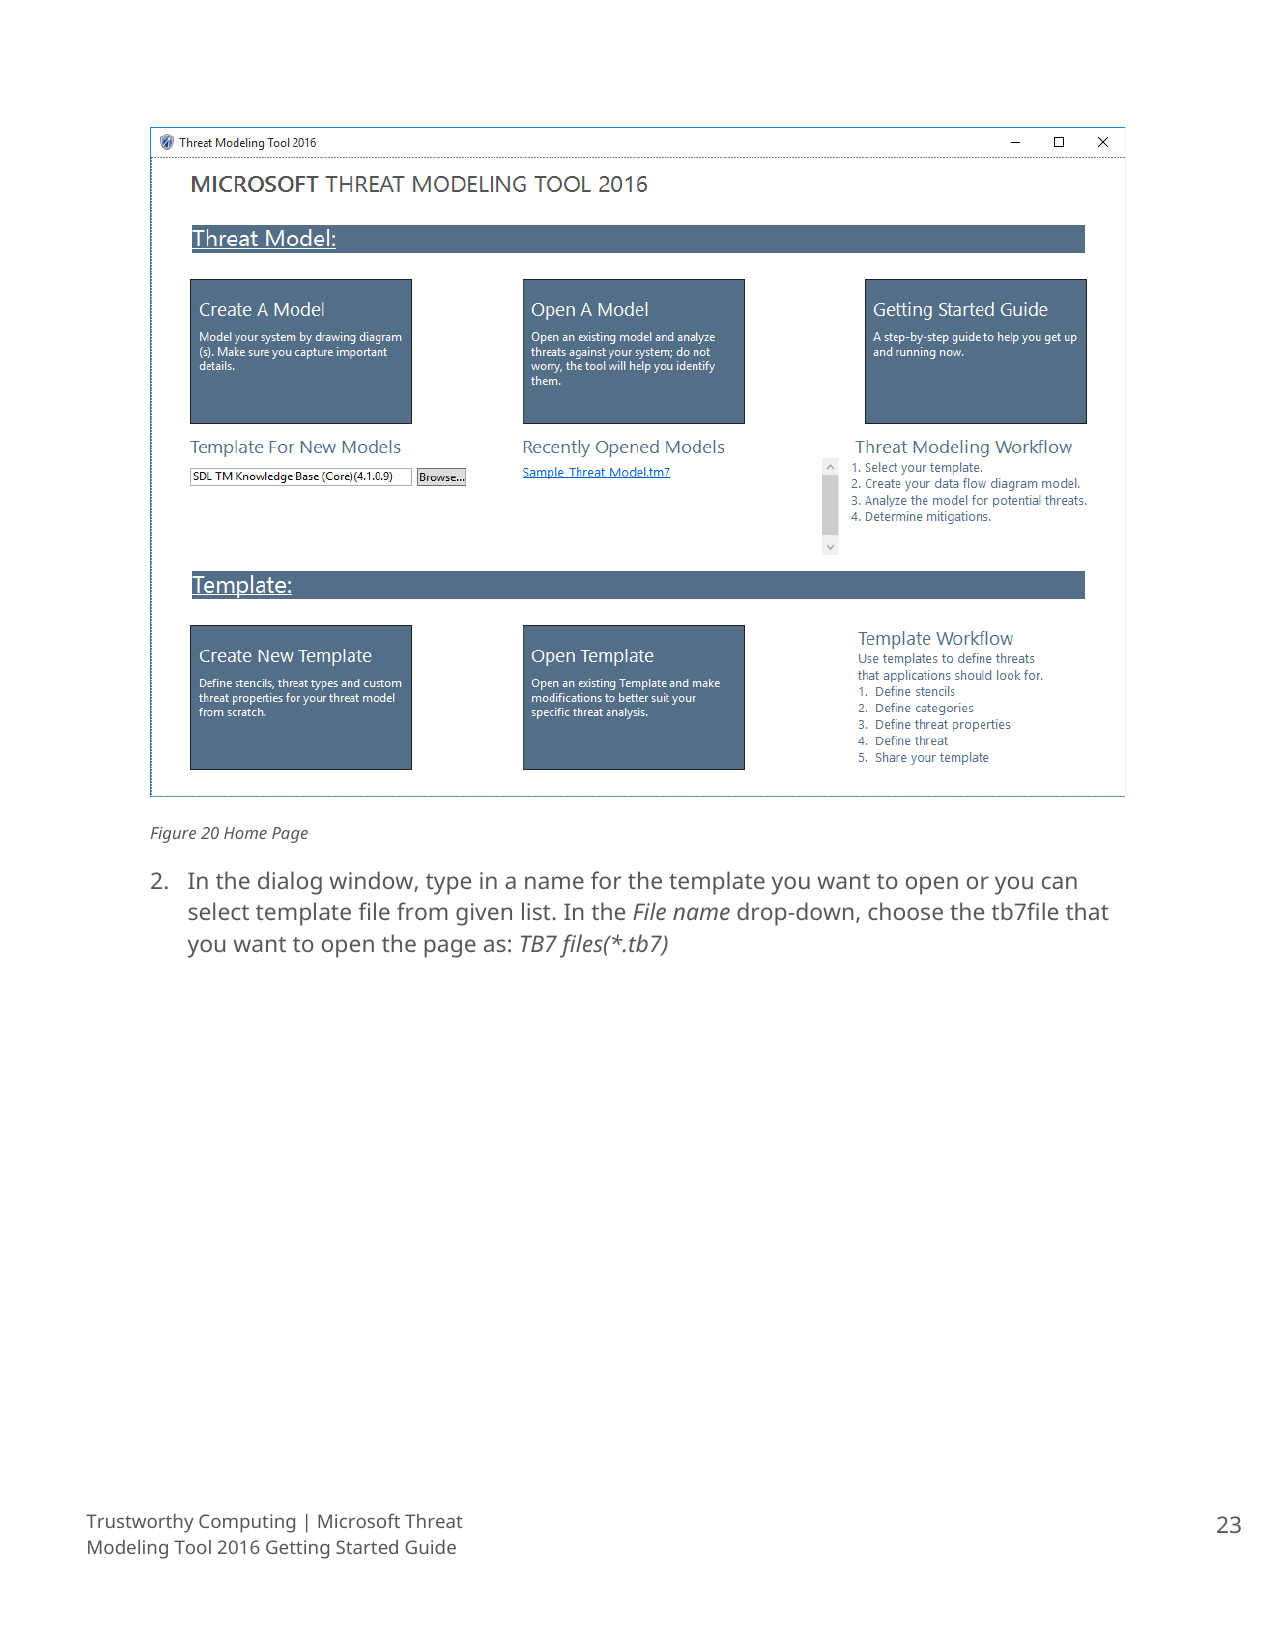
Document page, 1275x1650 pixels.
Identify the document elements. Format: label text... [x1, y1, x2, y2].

picture [150, 127, 1125, 797]
list In the dialog window, type in a name for the template you want to open or you can select template file from given list. In the File name drop-down, choose the tb7file that you want to open the page as: TB7 files(*.tb7) [150, 865, 1125, 959]
